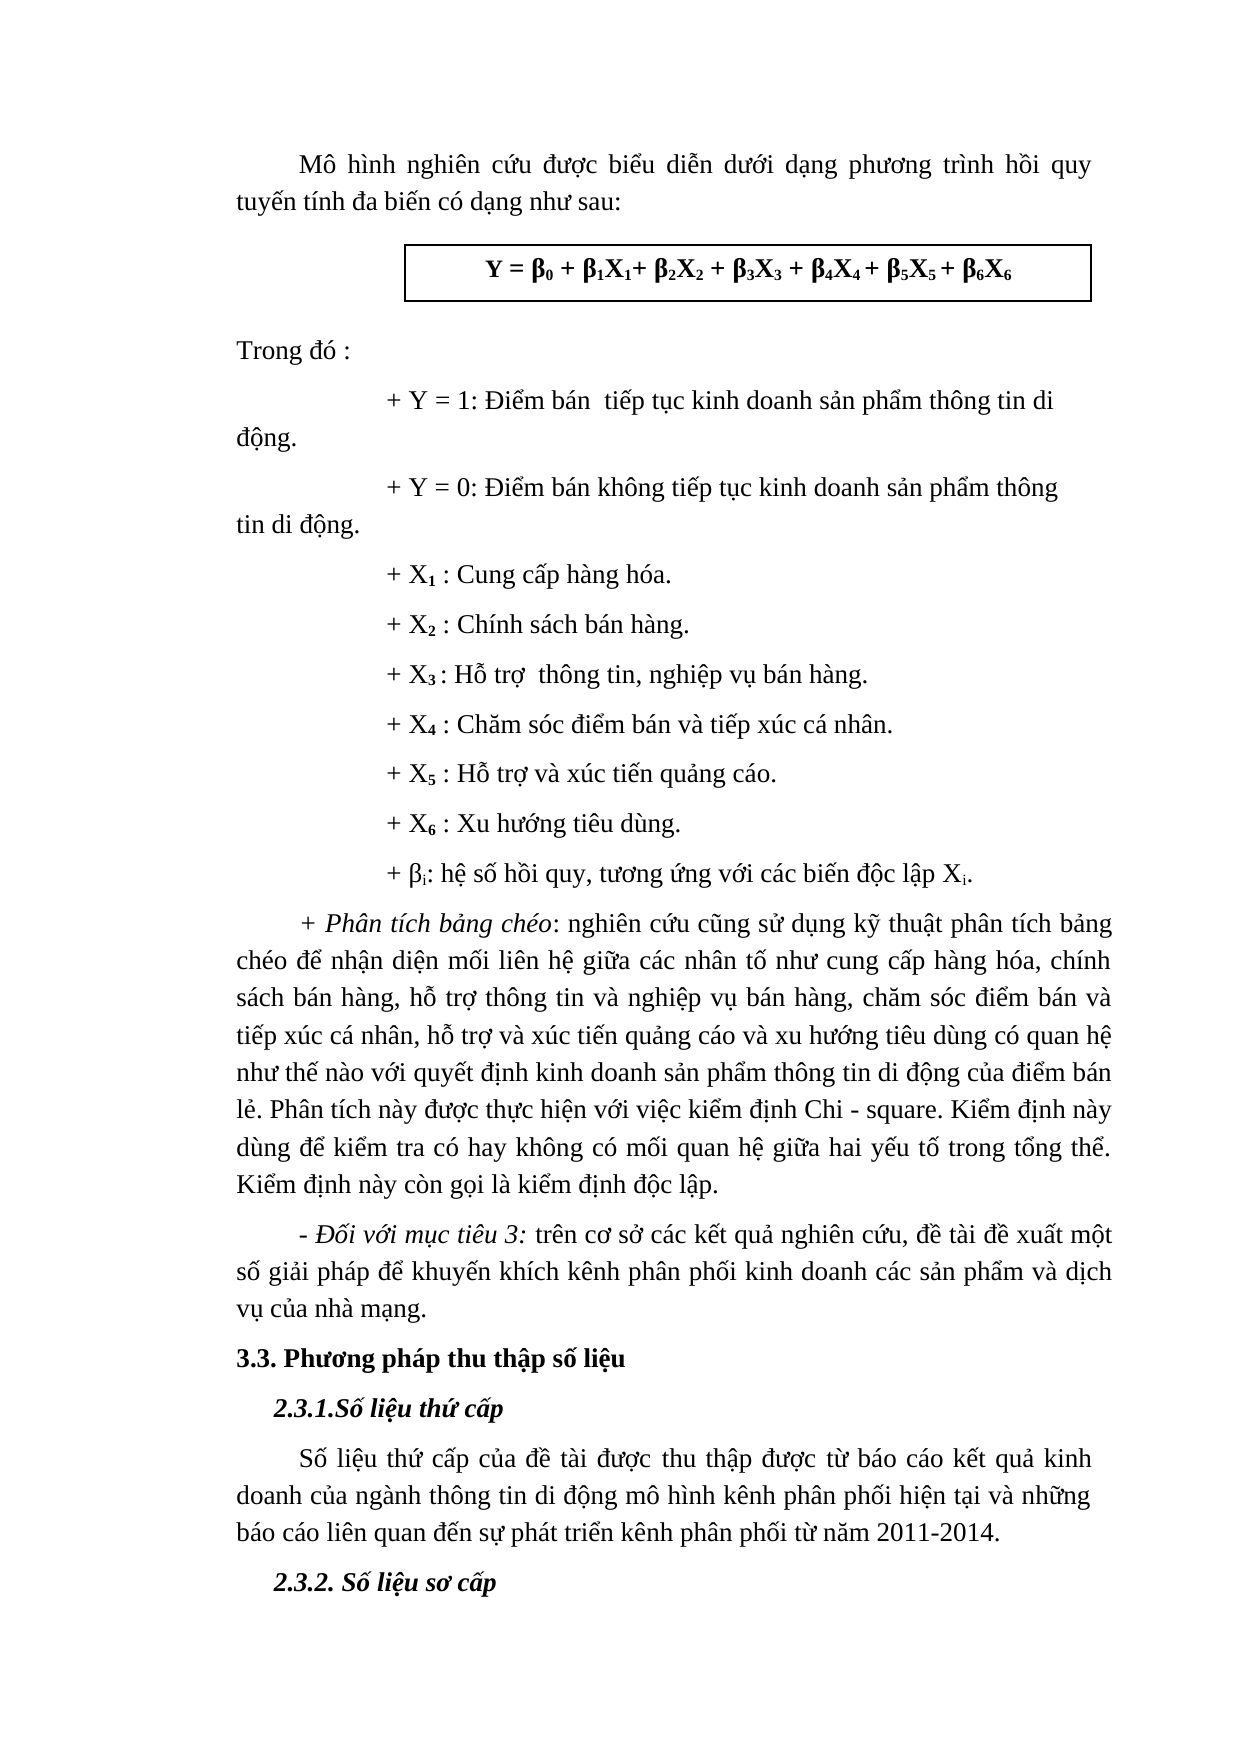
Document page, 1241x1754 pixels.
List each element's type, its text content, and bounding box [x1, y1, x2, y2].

text + X6 : Xu hướng tiêu dùng. [311, 807, 1092, 838]
text + X1 : Cung cấp hàng hóa. [236, 558, 1092, 589]
text 2.3.1.Số liệu thứ cấp [236, 1392, 1092, 1423]
text + Y = 0: Điểm bán không tiếp tục kinh doanh sản phẩm thông tin di động. [236, 471, 1092, 540]
text 2.3.2. Số liệu sơ cấp [236, 1566, 1113, 1597]
text Trong đó : [236, 334, 1092, 366]
text + X5 : Hỗ trợ và xúc tiến quảng cáo. [311, 757, 1092, 789]
text Số liệu thứ cấp của đề tài được thu thập được từ báo cáo kết quả kinh doanh của ngành thông tin di động mô hình kênh phân phối hiện tại và những báo cáo liên quan đến sự phát triển kênh phân phối từ năm 2011-2014. [236, 1442, 1092, 1547]
text + Y = 1: Điểm bán tiếp tục kinh doanh sản phẩm thông tin di động. [236, 384, 1092, 453]
text + X2 : Chính sách bán hàng. [236, 608, 1092, 639]
text 3.3. Phương pháp thu thập số liệu [236, 1342, 1092, 1373]
text + βi: hệ số hồi quy, tương ứng với các biến độc lập Xi. [311, 857, 1092, 888]
text + X4 : Chăm sóc điểm bán và tiếp xúc cá nhân. [236, 708, 1092, 739]
text + X3 : Hỗ trợ thông tin, nghiệp vụ bán hàng. [236, 658, 1092, 689]
text - Đối với mục tiêu 3: trên cơ sở các kết quả nghiên cứu, đề tài đề xuất một số giải pháp để khuyến khích kênh phân phối kinh doanh các sản phẩm và dịch vụ của nhà mạng. [236, 1218, 1113, 1323]
text Mô hình nghiên cứu được biểu diễn dưới dạng phương trình hồi quy tuyến tính đa biến có dạng như sau: [236, 148, 1092, 216]
text + Phân tích bảng chéo: nghiên cứu cũng sử dụng kỹ thuật phân tích bảng chéo để nhận diện mối liên hệ giữa các nhân tố như cung cấp hàng hóa, chính sách bán hàng, hỗ trợ thông tin và nghiệp vụ bán hàng, chăm sóc điểm bán và tiếp xúc cá nhân, hỗ trợ và xúc tiến quảng cáo và xu hướng tiêu dùng có quan hệ như thế nào với quyết định kinh doanh sản phẩm thông tin di động của điểm bán lẻ. Phân tích này được thực hiện với việc kiểm định Chi - square. Kiểm định này dùng để kiểm tra có hay không có mối quan hệ giữa hai yếu tố trong tổng thể. Kiểm định này còn gọi là kiểm định độc lập. [236, 907, 1113, 1199]
